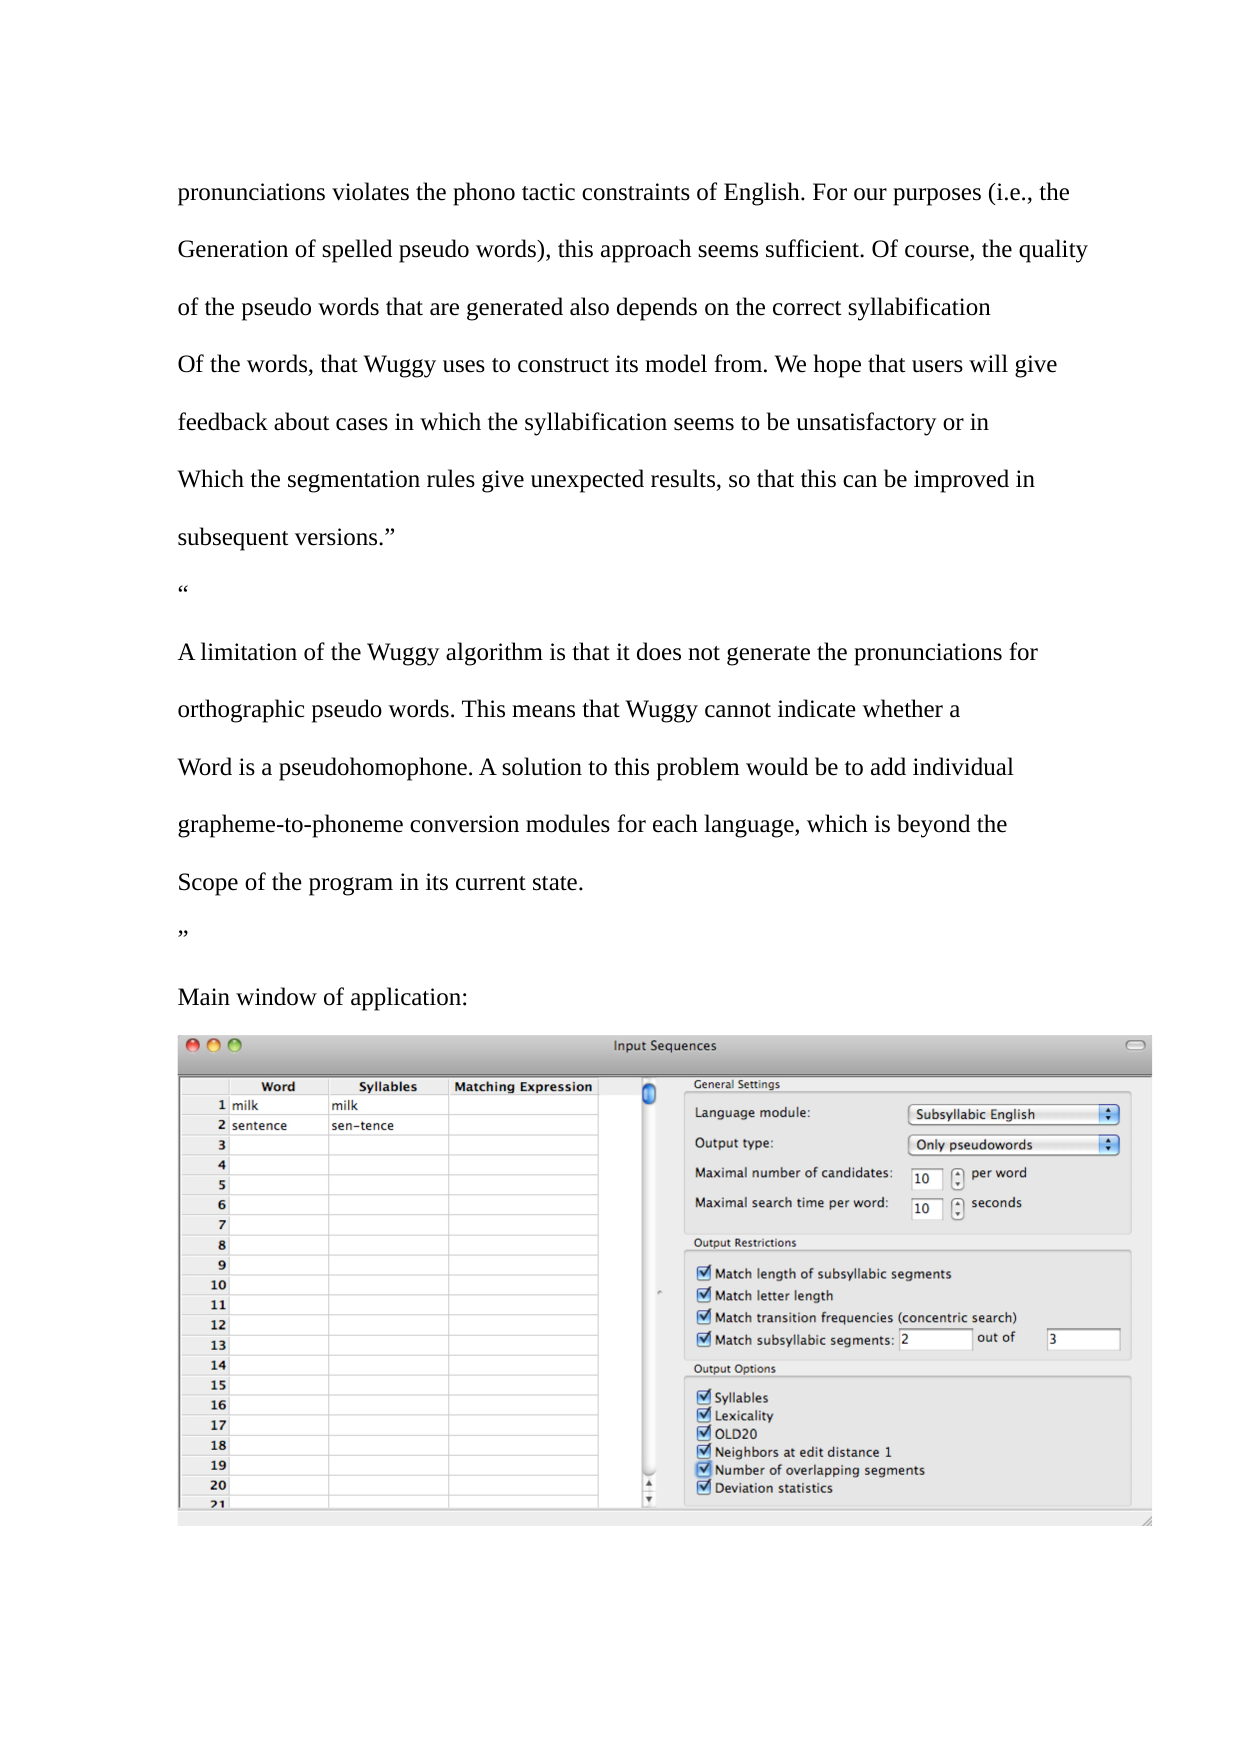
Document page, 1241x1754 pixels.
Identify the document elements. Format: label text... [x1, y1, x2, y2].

text Generation of spelled pseudo words), this approach seems sufficient. Of course, the quality of the pseudo words that are generated also depends on the correct syllabification [177, 234, 1093, 321]
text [177, 177, 1093, 206]
text Word is a pseudohomophone. A solution to this problem would be to add individual grapheme-to-phoneme conversion modules for each language, which is beyond the [177, 752, 1093, 838]
text A limitation of the Wuggy algorithm is that it does not generate the pronunciations for orthographic pseudo words. This means that Wuggy cannot indicate whether a [177, 637, 1093, 723]
text Main window of application: [177, 982, 1093, 1035]
text “ [177, 579, 1093, 608]
text ” [177, 924, 1093, 953]
text Of the words, that Wuggy uses to construct its model from. We hope that users will give feedback about cases in which the syllabification seems to be unsatisfactory or in [177, 349, 1093, 436]
text Which the segmentation rules give unexpected results, so that this can be improved in subsequent versions.” [177, 464, 1093, 551]
text Scope of the program in its current state. [177, 867, 1093, 896]
